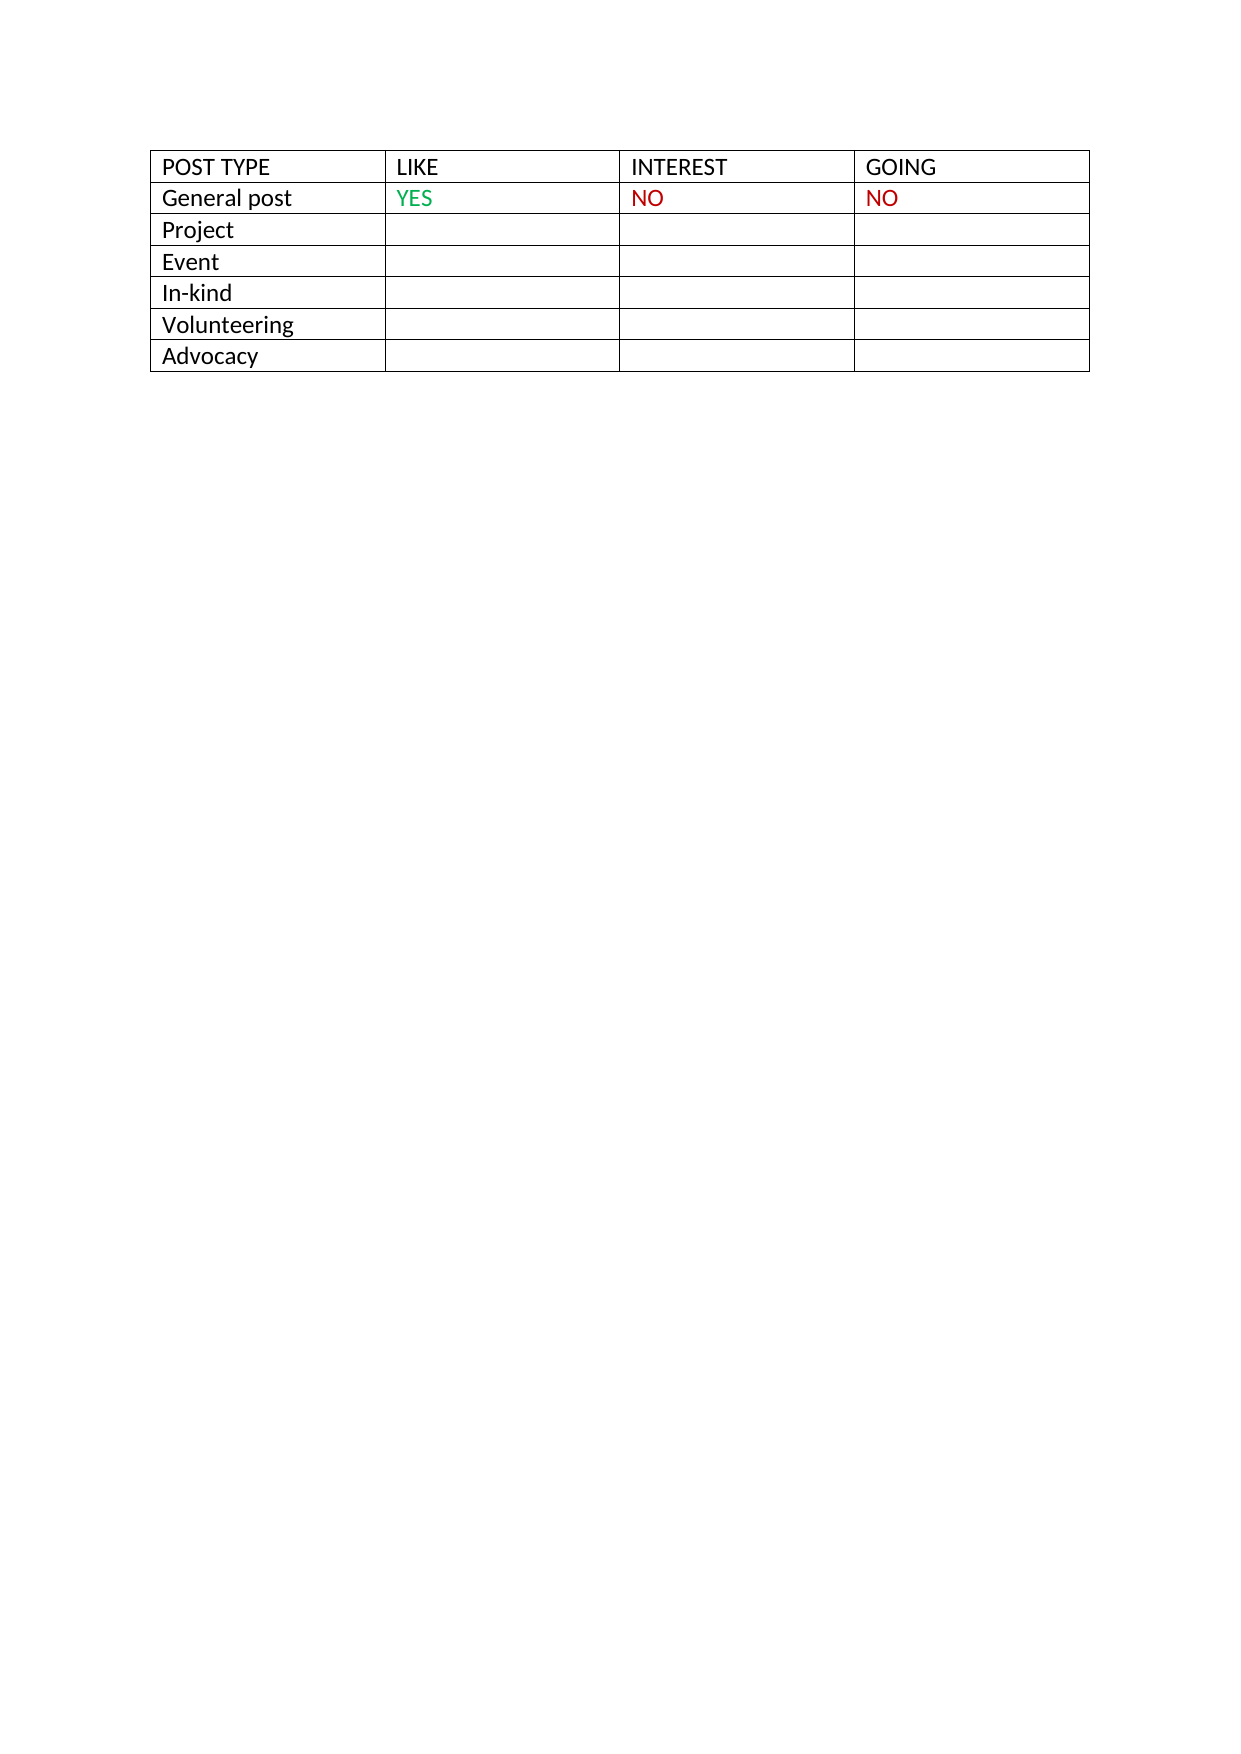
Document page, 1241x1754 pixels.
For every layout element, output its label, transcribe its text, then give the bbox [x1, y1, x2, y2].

table_cell [386, 277, 619, 308]
table_cell [620, 277, 854, 308]
table_cell Project [151, 214, 385, 245]
table_cell [620, 340, 854, 371]
table_cell [620, 214, 854, 245]
table_cell [386, 246, 619, 276]
table_cell [855, 309, 1089, 339]
table_cell Event [151, 246, 385, 276]
table_cell [386, 309, 619, 339]
table_cell [855, 277, 1089, 308]
table_cell Advocacy [151, 340, 385, 371]
table_cell [386, 340, 619, 371]
table_cell General post [151, 183, 385, 213]
table_header INTEREST [620, 151, 854, 182]
table_cell [855, 214, 1089, 245]
table_cell NO [855, 183, 1089, 213]
table_header GOING [855, 151, 1089, 182]
table_cell YES [386, 183, 619, 213]
table_cell NO [620, 183, 854, 213]
table_cell [620, 246, 854, 276]
table_cell [386, 214, 619, 245]
table_cell Volunteering [151, 309, 385, 339]
table_cell [855, 246, 1089, 276]
table_cell [855, 340, 1089, 371]
table_header LIKE [386, 151, 619, 182]
table_cell In-kind [151, 277, 385, 308]
table_header POST TYPE [151, 151, 385, 182]
table_cell [620, 309, 854, 339]
